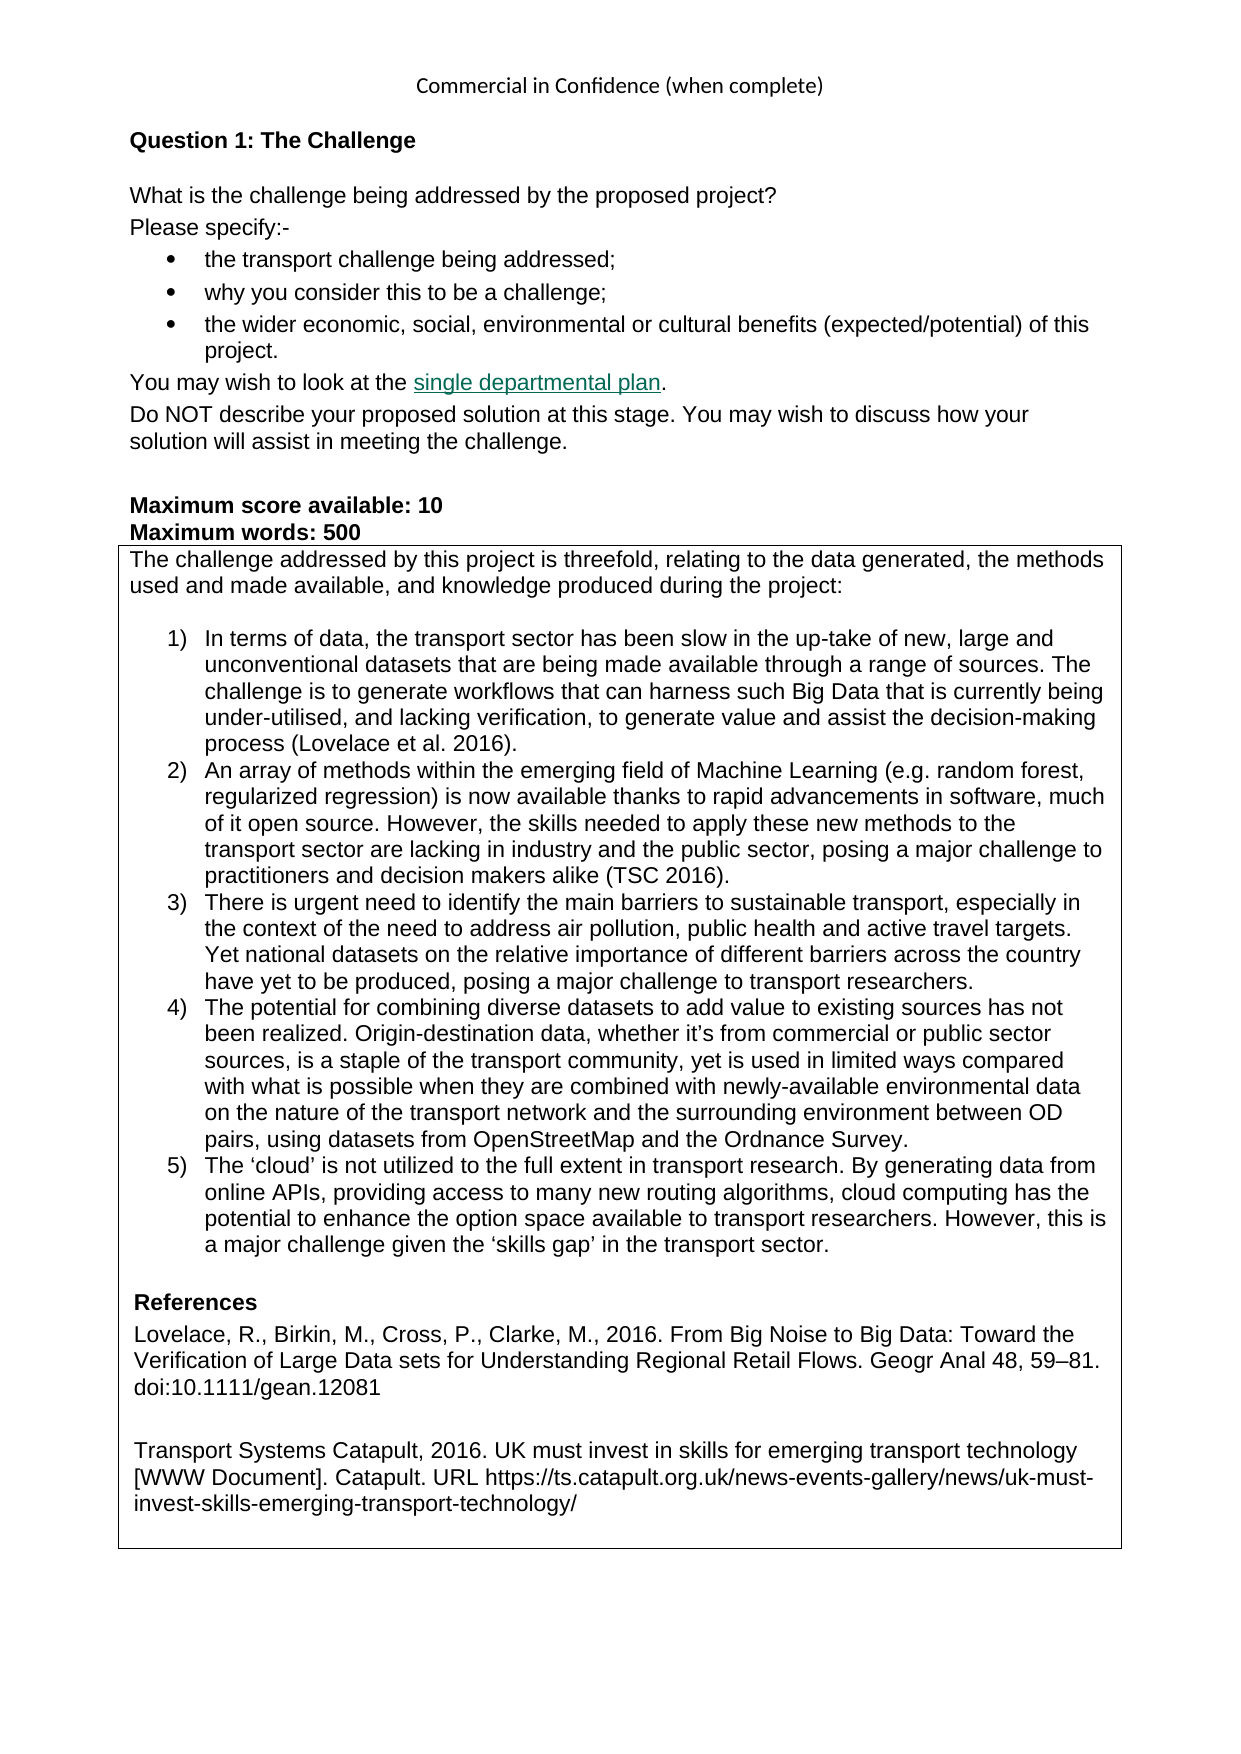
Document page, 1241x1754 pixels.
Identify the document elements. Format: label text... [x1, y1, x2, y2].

table_header Question 1: The Challenge [118, 118, 1121, 176]
table_cell The challenge addressed by this project is threefold, relating to the data generated, the methods used and made available, and knowledge produced during the project: In terms of data, the transport sector has been slow in the up-take of new, large and unconventional datasets that are being made available through a range of sources. The challenge is to generate workflows that can harness such Big Data that is currently being under-utilised, and lacking verification, to generate value and assist the decision-making process (Lovelace et al. 2016). An array of methods within the emerging field of Machine Learning (e.g. random forest, regularized regression) is now available thanks to rapid advancements in software, much of it open source. However, the skills needed to apply these new methods to the transport sector are lacking in industry and the public sector, posing a major challenge to practitioners and decision makers alike (TSC 2016). There is urgent need to identify the main barriers to sustainable transport, especially in the context of the need to address air pollution, public health and active travel targets. Yet national datasets on the relative importance of different barriers across the country have yet to be produced, posing a major challenge to transport researchers. The potential for combining diverse datasets to add value to existing sources has not been realized. Origin-destination data, whether it’s from commercial or public sector sources, is a staple of the transport community, yet is used in limited ways compared with what is possible when they are combined with newly-available environmental data on the nature of the transport network and the surrounding environment between OD pairs, using datasets from OpenStreetMap and the Ordnance Survey. The ‘cloud’ is not utilized to the full extent in transport research. By generating data from online APIs, providing access to many new routing algorithms, cloud computing has the potential to enhance the option space available to transport researchers. However, this is a major challenge given the ‘skills gap’ in the transport sector. References Lovelace, R., Birkin, M., Cross, P., Clarke, M., 2016. From Big Noise to Big Data: Toward the Verification of Large Data sets for Understanding Regional Retail Flows. Geogr Anal 48, 59–81. doi:10.1111/gean.12081 Transport Systems Catapult, 2016. UK must invest in skills for emerging transport technology [WWW Document]. Catapult. URL https://ts.catapult.org.uk/news-events-gallery/news/uk-must-invest-skills-emerging-transport-technology/ [119, 546, 1121, 1548]
table_cell What is the challenge being addressed by the proposed project? Please specify:- the transport challenge being addressed; why you consider this to be a challenge; the wider economic, social, environmental or cultural benefits (expected/potential) of this project. You may wish to look at the single departmental plan. Do NOT describe your proposed solution at this stage. You may wish to discuss how your solution will assist in meeting the challenge. Maximum score available: 10 Maximum words: 500 [118, 176, 1121, 545]
